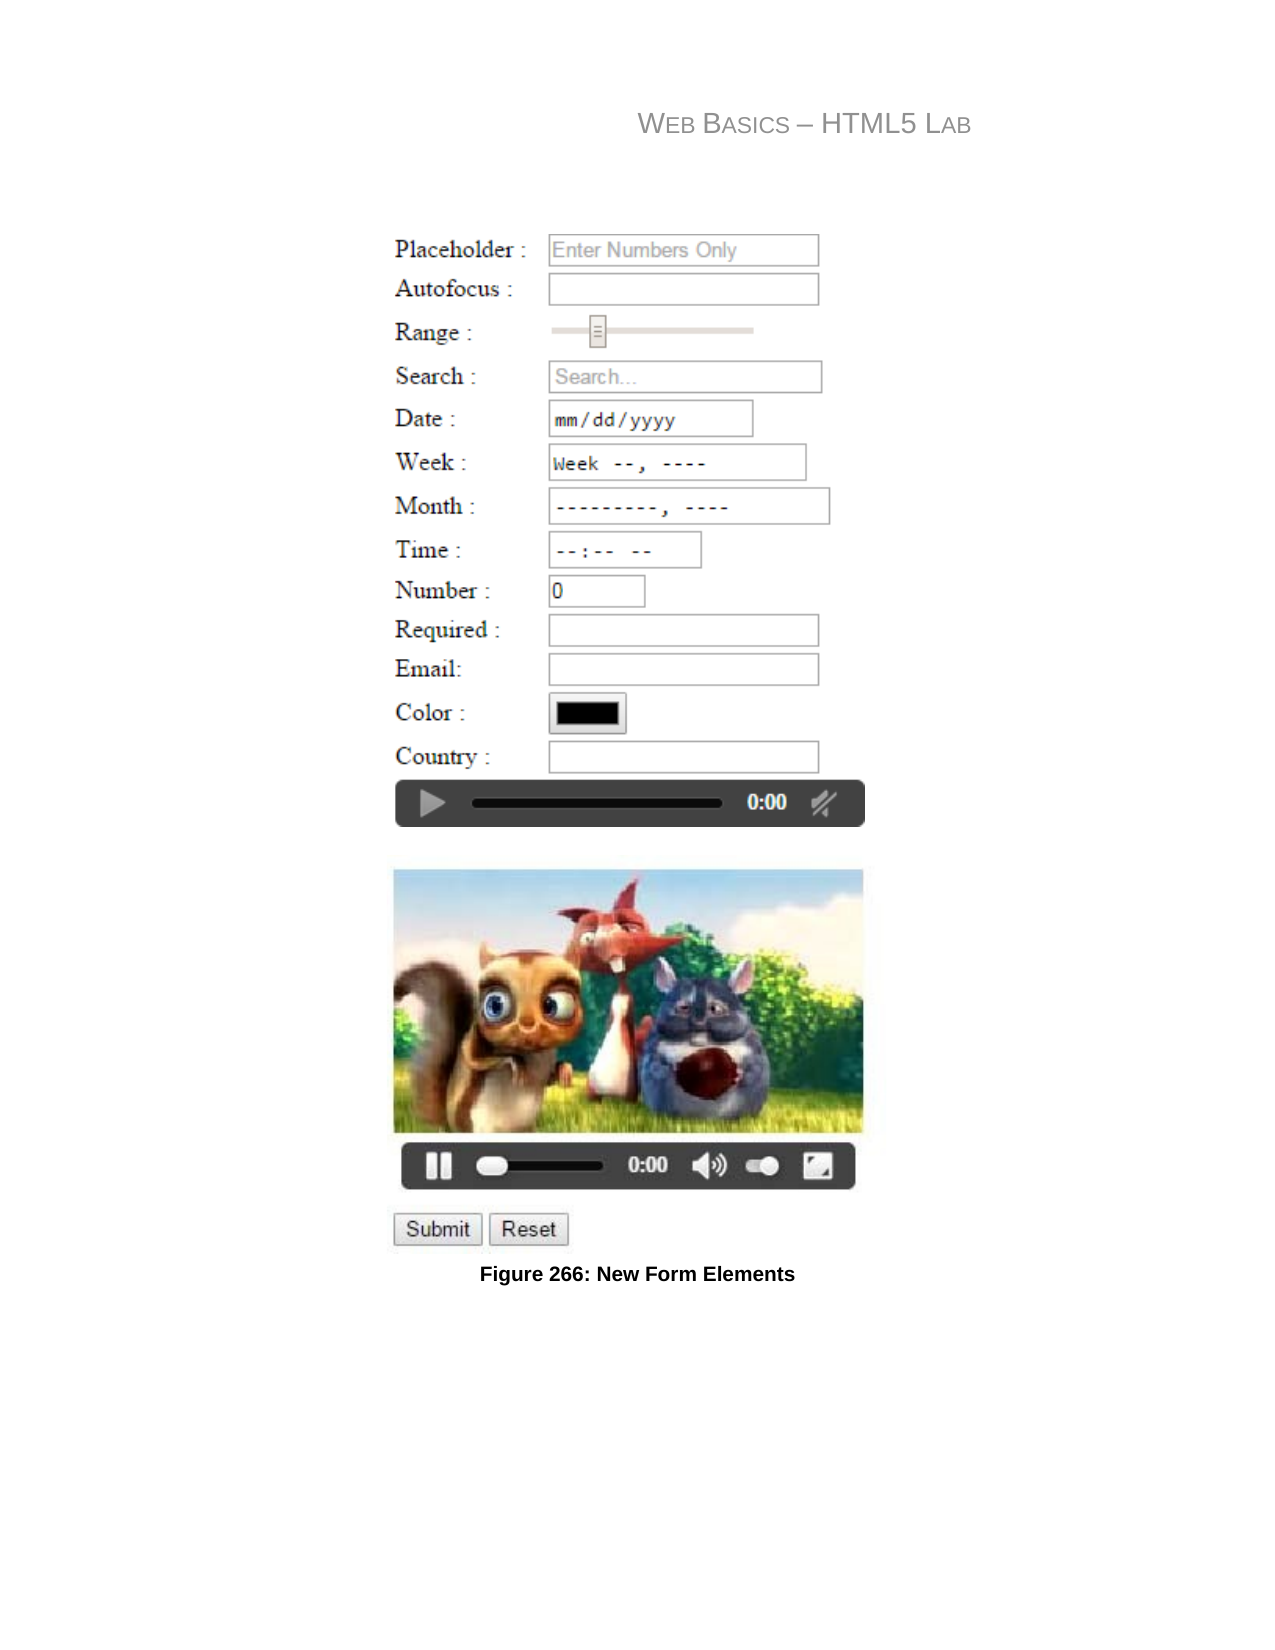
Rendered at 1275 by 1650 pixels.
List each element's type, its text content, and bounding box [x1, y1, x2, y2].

picture [386, 855, 887, 1254]
picture [394, 234, 865, 827]
